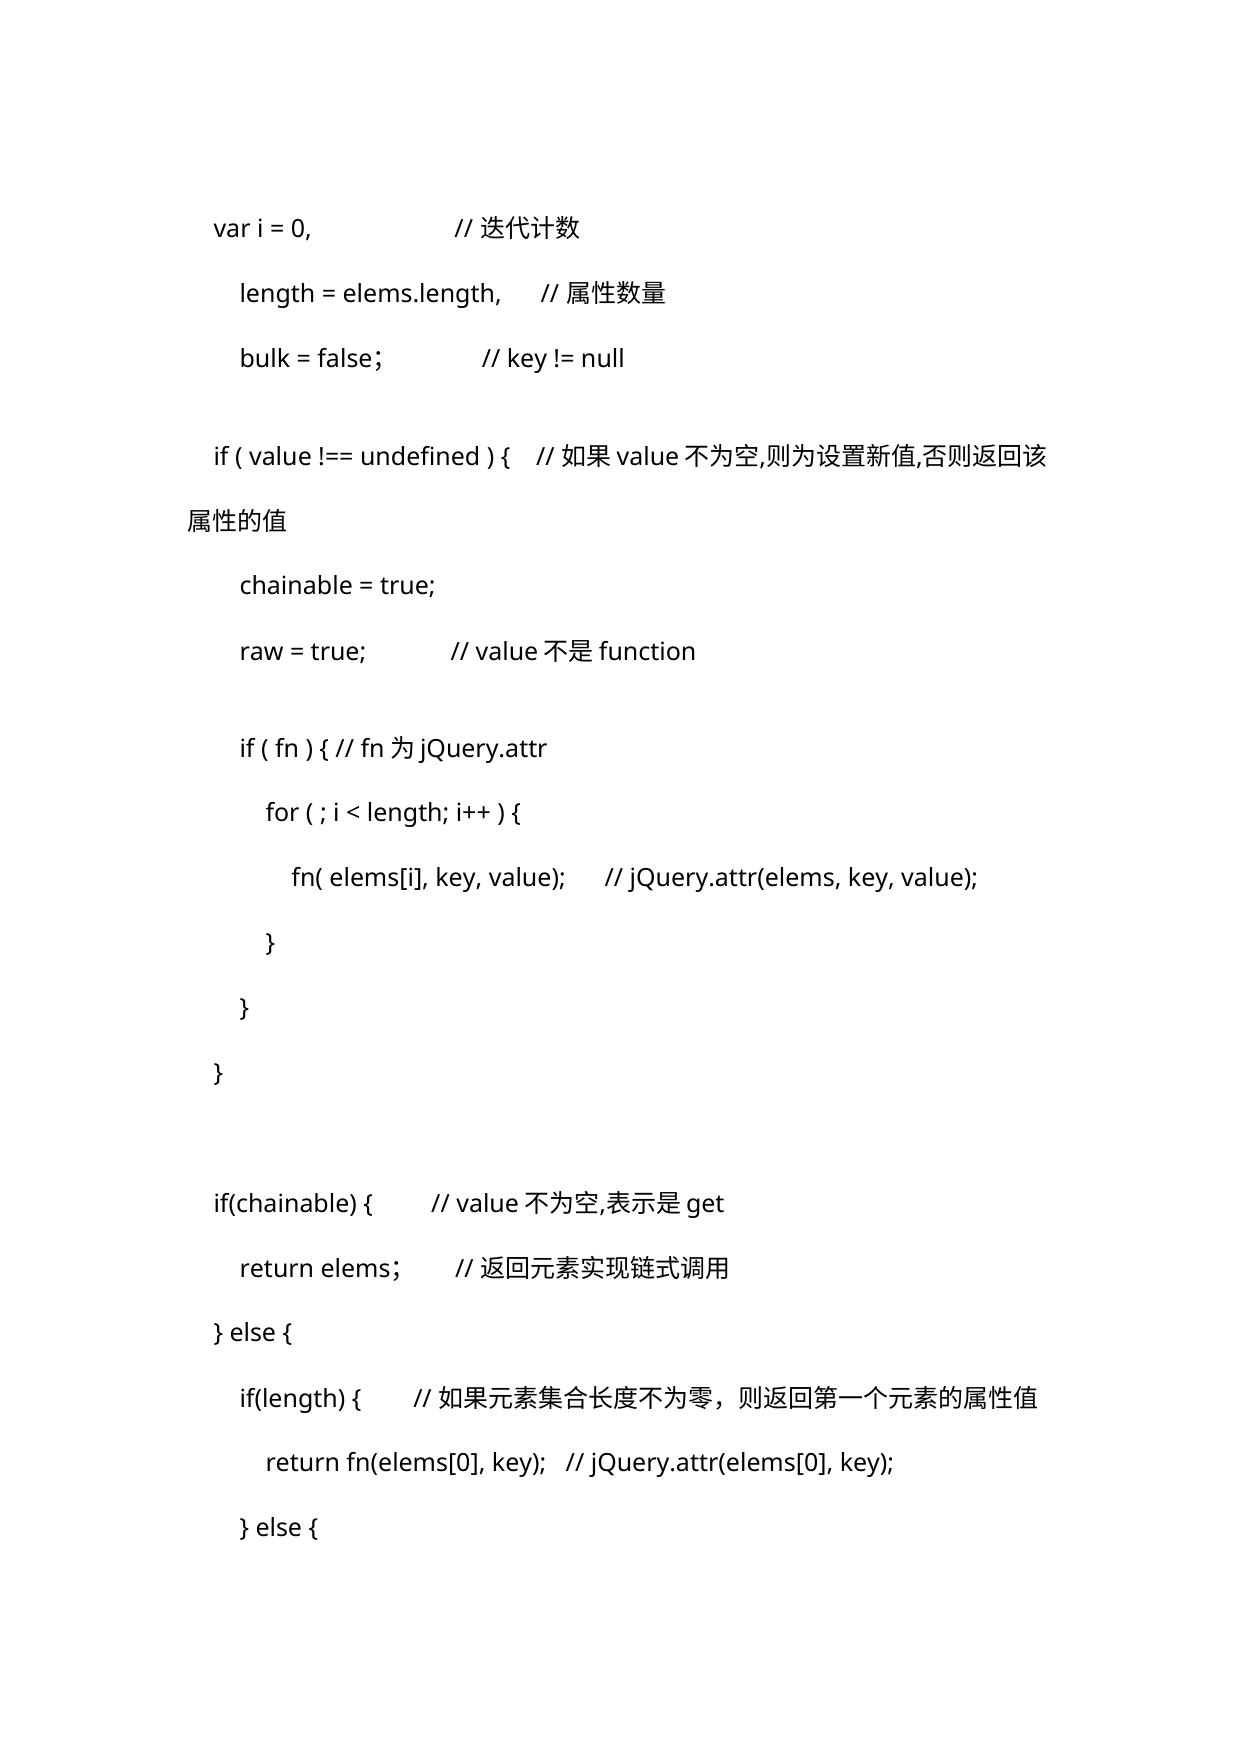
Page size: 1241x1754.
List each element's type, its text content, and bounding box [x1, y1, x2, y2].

text fn( elems[i], key, value); // jQuery.attr(elems, key, value); [187, 844, 1053, 909]
text if(chainable) { // value不为空,表示是get [187, 1169, 1053, 1234]
text chainable = true; [187, 552, 1053, 617]
text bulk = false； // key != null [187, 324, 1053, 389]
text raw = true; // value不是function [187, 617, 1053, 682]
text } else { [187, 1299, 1053, 1364]
text var i = 0, // 迭代计数 [187, 194, 1053, 259]
text return elems； // 返回元素实现链式调用 [187, 1234, 1053, 1299]
text return fn(elems[0], key); // jQuery.attr(elems[0], key); [187, 1429, 1053, 1494]
text if ( fn ) { // fn为jQuery.attr [187, 714, 1053, 779]
text } [187, 909, 1053, 974]
text } else { [187, 1494, 1053, 1559]
text if ( value !== undefined ) { // 如果value不为空,则为设置新值,否则返回该属性的值 [187, 422, 1053, 552]
text } [187, 974, 1053, 1039]
text if(length) { // 如果元素集合长度不为零，则返回第一个元素的属性值 [187, 1364, 1053, 1429]
text length = elems.length, // 属性数量 [187, 259, 1053, 324]
text } [187, 1039, 1053, 1104]
text for ( ; i < length; i++ ) { [187, 779, 1053, 844]
